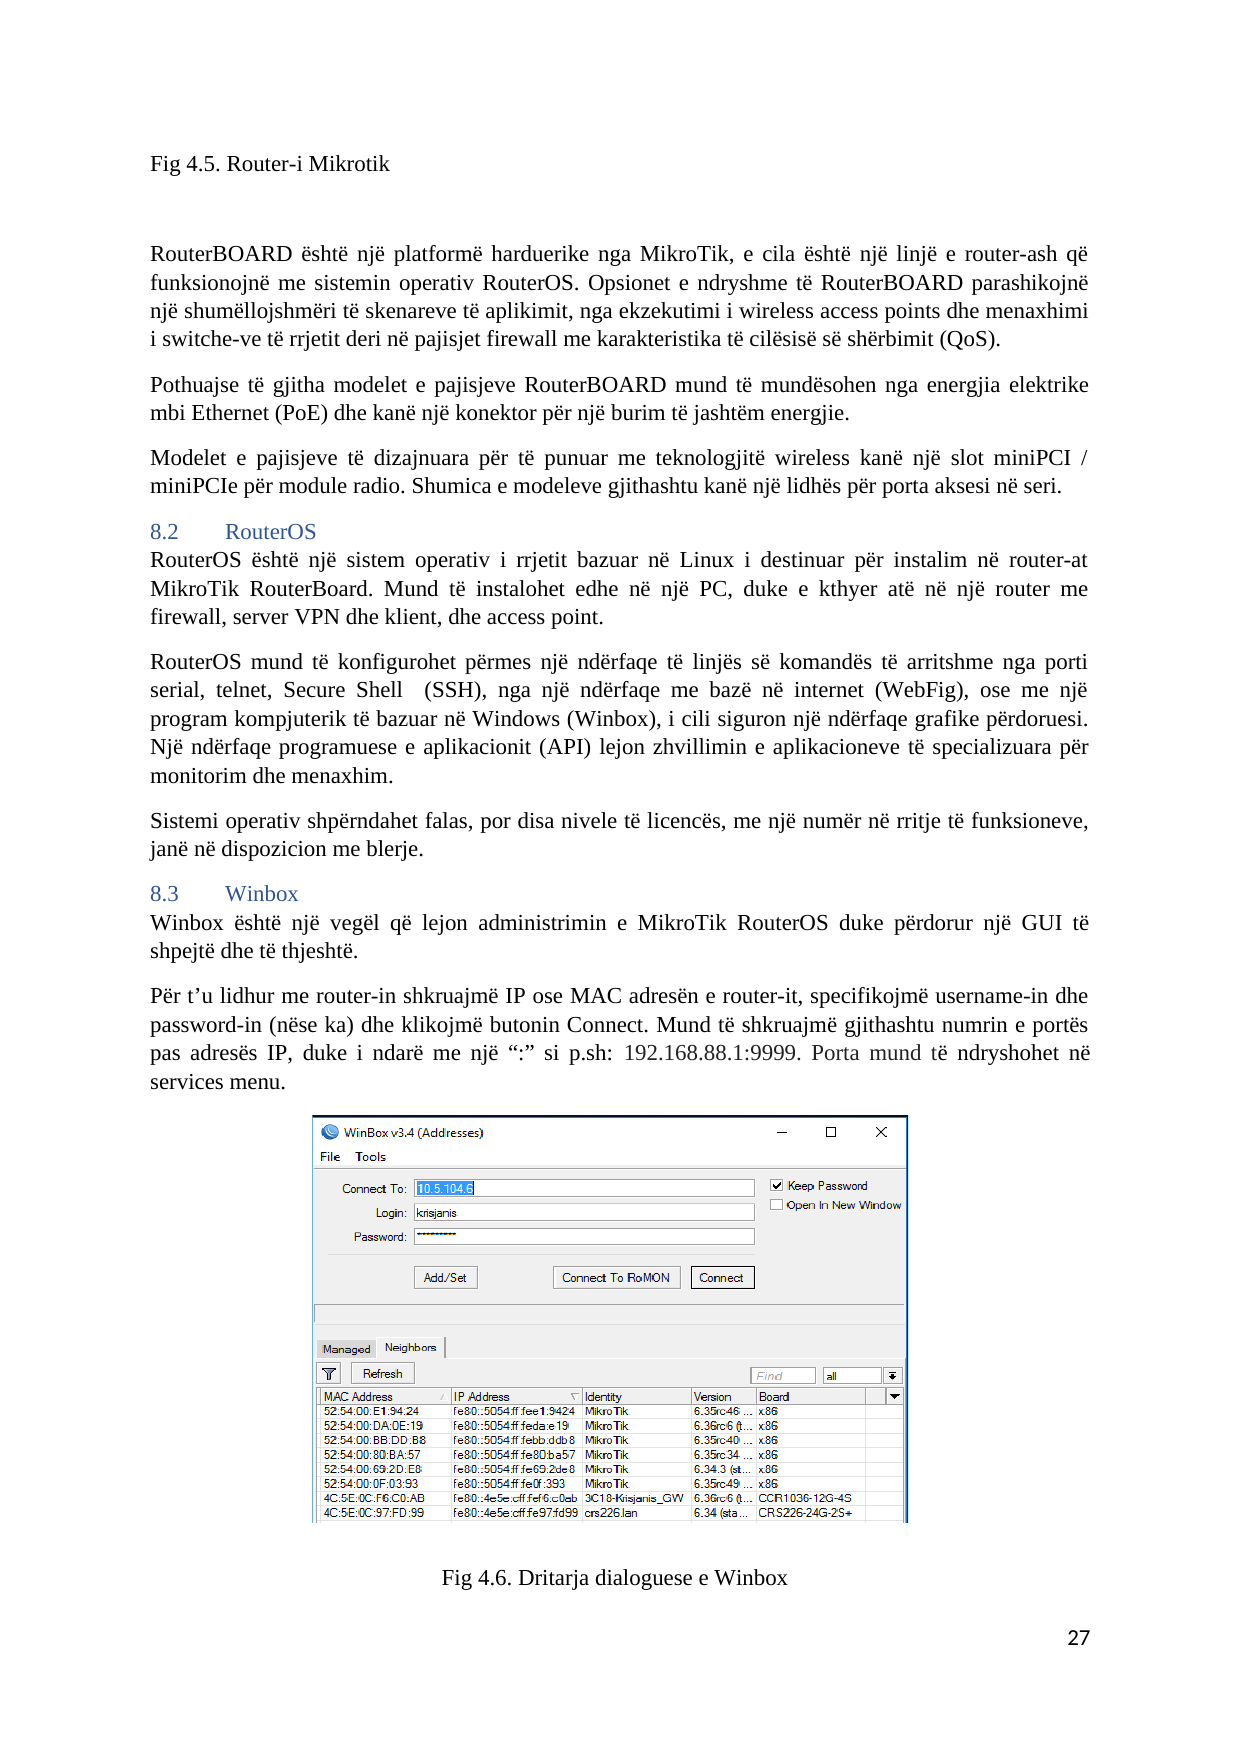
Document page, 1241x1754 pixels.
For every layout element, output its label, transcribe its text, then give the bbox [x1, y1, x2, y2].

text RouterBOARD është një platformë harduerike nga MikroTik, e cila është një linjë e router-ash që funksionojnë me sistemin operativ RouterOS. Opsionet e ndryshme të RouterBOARD parashikojnë një shumëllojshmëri të skenareve të aplikimit, nga ekzekutimi i wireless access points dhe menaxhimi i switche-ve të rrjetit deri në pajisjet firewall me karakteristika të cilësisë së shërbimit (QoS). [150, 240, 1090, 352]
text Pothuajse të gjitha modelet e pajisjeve RouterBOARD mund të mundësohen nga energjia elektrike mbi Ethernet (PoE) dhe kanë një konektor për një burim të jashtëm energjie. [150, 371, 1090, 425]
text RouterOS mund të konfigurohet përmes një ndërfaqe të linjës së komandës të arritshme nga porti serial, telnet, Secure Shell (SSH), nga një ndërfaqe me bazë në internet (WebFig), ose me një program kompjuterik të bazuar në Windows (Winbox), i cili siguron një ndërfaqe grafike përdoruesi. Një ndërfaqe programuese e aplikacionit (API) lejon zhvillimin e aplikacioneve të specializuara për monitorim dhe menaxhim. [150, 648, 1090, 788]
text Winbox është një vegël që lejon administrimin e MikroTik RouterOS duke përdorur një GUI të shpejtë dhe të thjeshtë. [150, 909, 1090, 964]
picture [311, 1115, 908, 1522]
text RouterOS është një sistem operativ i rrjetit bazuar në Linux i destinuar për instalim në router-at MikroTik RouterBoard. Mund të instalohet edhe në një PC, duke e kthyer atë në një router me firewall, server VPN dhe klient, dhe access point. [150, 546, 1090, 629]
text Sistemi operativ shpërndahet falas, por disa nivele të licencës, me një numër në rritje të funksioneve, janë në dispozicion me blerje. [150, 807, 1090, 862]
text Fig 4.5. Router-i Mikrotik [150, 150, 1090, 176]
text Fig 4.6. Dritarja dialoguese e Winbox [150, 1564, 1090, 1590]
text Për t’u lidhur me router-in shkruajmë IP ose MAC adresën e router-it, specifikojmë username-in dhe password-in (nëse ka) dhe klikojmë butonin Connect. Mund të shkruajmë gjithashtu numrin e portës pas adresës IP, duke i ndarë me një “:” si p.sh: 192.168.88.1:9999. Porta mund të ndryshohet në services menu. [150, 982, 1090, 1094]
subtitle 8.3 Winbox [150, 881, 1090, 907]
subtitle 8.2 RouterOS [150, 518, 1090, 544]
text Modelet e pajisjeve të dizajnuara për të punuar me teknologjitë wireless kanë një slot miniPCI / miniPCIe për module radio. Shumica e modeleve gjithashtu kanë një lidhës për porta aksesi në seri. [150, 444, 1090, 499]
